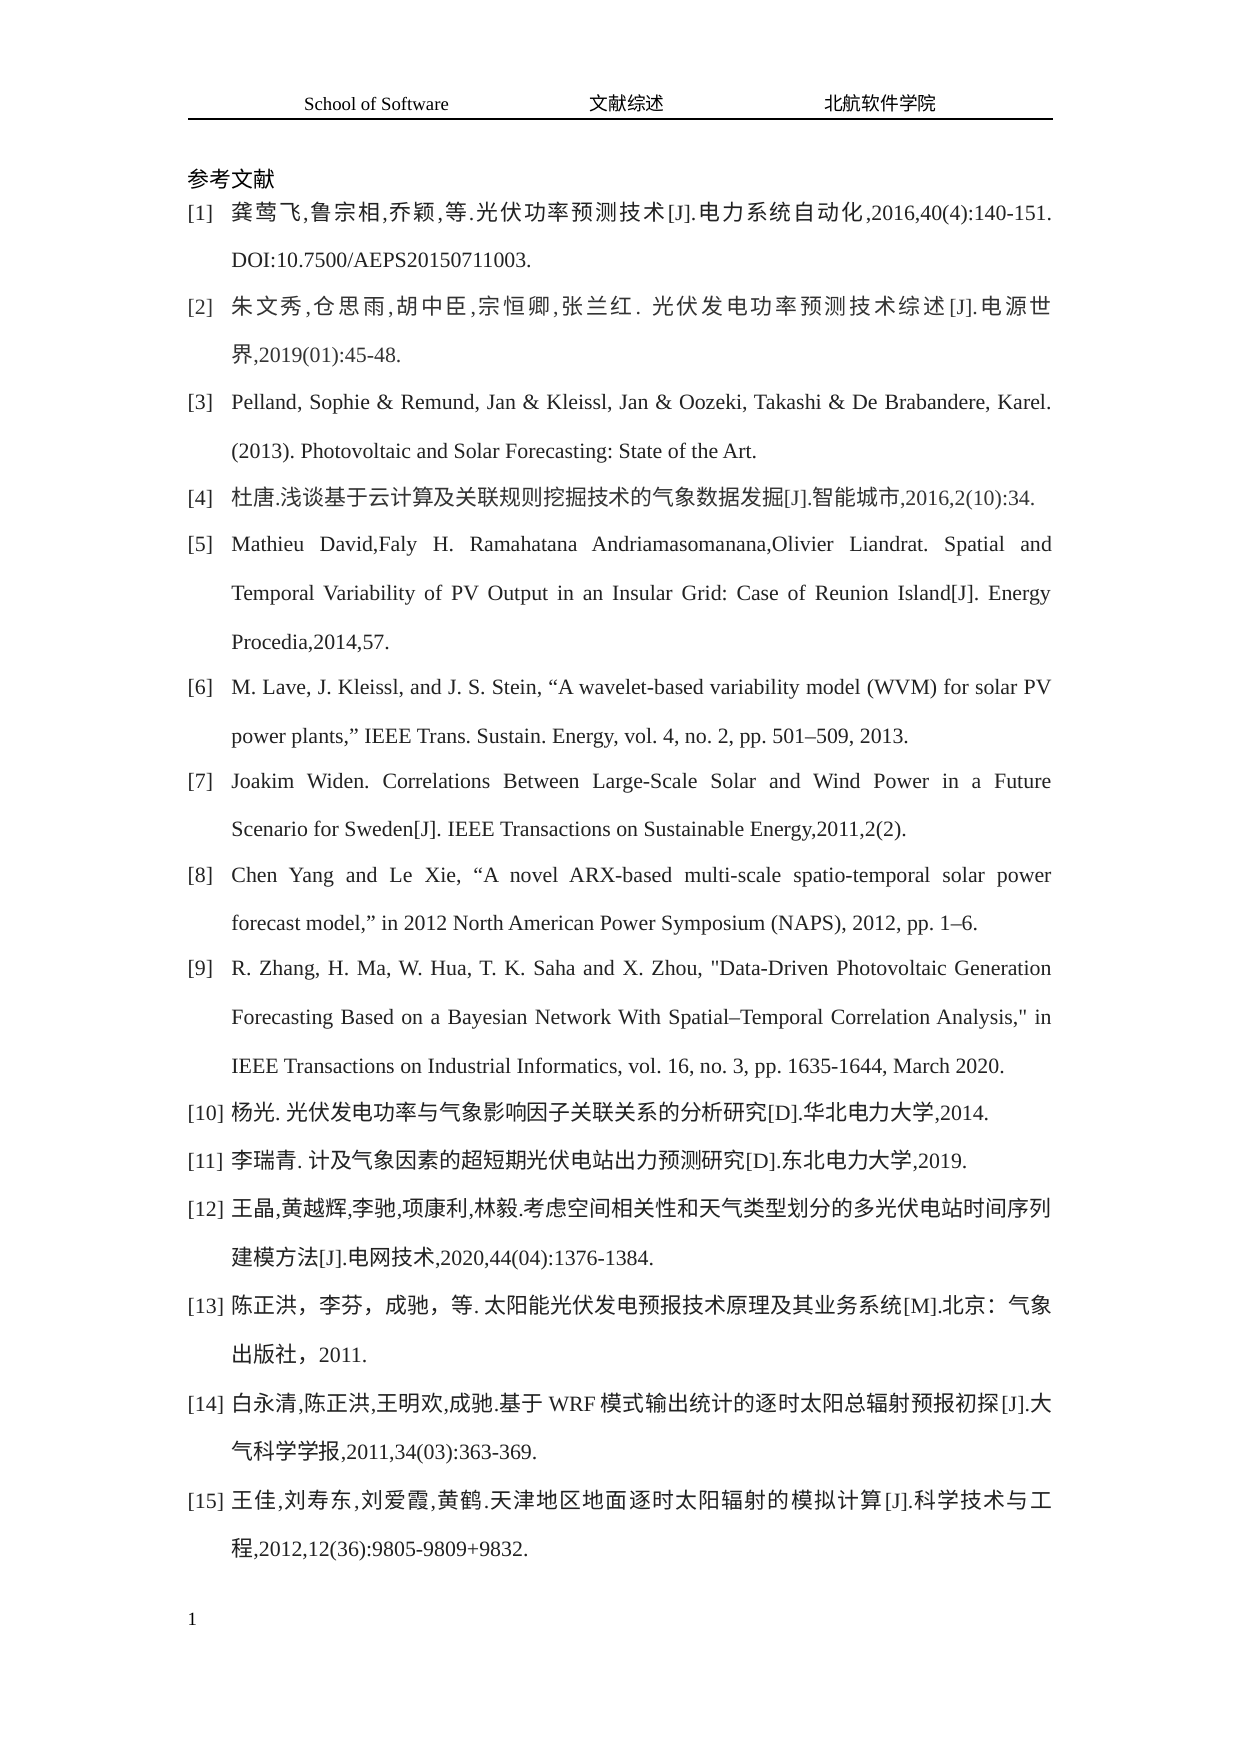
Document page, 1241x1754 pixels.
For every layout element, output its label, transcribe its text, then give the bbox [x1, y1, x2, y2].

list 白永清,陈正洪,王明欢,成驰.基于WRF模式输出统计的逐时太阳总辐射预报初探[J].大气科学学报,2011,34(03):363-369. [187, 1385, 1053, 1466]
list 龚莺飞,鲁宗相,乔颖,等.光伏功率预测技术[J].电力系统自动化,2016,40(4):140-151. DOI:10.7500/AEPS20150711003. [187, 194, 1053, 276]
list M. Lave, J. Kleissl, and J. S. Stein, “A wavelet-based variability model (WVM) for solar PV power plants,” IEEE Trans. Sustain. Energy, vol. 4, no. 2, pp. 501–509, 2013. [187, 670, 1053, 751]
list 王晶,黄越辉,李驰,项康利,林毅.考虑空间相关性和天气类型划分的多光伏电站时间序列建模方法[J].电网技术,2020,44(04):1376-1384. [187, 1191, 1053, 1272]
list 王佳,刘寿东,刘爱霞,黄鹤.天津地区地面逐时太阳辐射的模拟计算[J].科学技术与工程,2012,12(36):9805-9809+9832. [187, 1482, 1053, 1563]
list 杨光. 光伏发电功率与气象影响因子关联关系的分析研究[D].华北电力大学,2014. [187, 1094, 1053, 1127]
list R. Zhang, H. Ma, W. Hua, T. K. Saha and X. Zhou, "Data-Driven Photovoltaic Generation Forecasting Based on a Bayesian Network With Spatial–Temporal Correlation Analysis," in IEEE Transactions on Industrial Informatics, vol. 16, no. 3, pp. 1635-1644, March 2020. [187, 952, 1053, 1082]
list Joakim Widen. Correlations Between Large-Scale Solar and Wind Power in a Future Scenario for Sweden[J]. IEEE Transactions on Sustainable Energy,2011,2(2). [187, 764, 1053, 845]
list 李瑞青. 计及气象因素的超短期光伏电站出力预测研究[D].东北电力大学,2019. [912, 1143, 1053, 1175]
list 杜唐.浅谈基于云计算及关联规则挖掘技术的气象数据发掘[J].智能城市,2016,2(10):34. [187, 479, 1053, 512]
list Mathieu David,Faly H. Ramahatana Andriamasomanana,Olivier Liandrat. Spatial and Temporal Variability of PV Output in an Insular Grid: Case of Reunion Island[J]. Energy Procedia,2014,57. [187, 528, 1053, 658]
list Chen Yang and Le Xie, “A novel ARX-based multi-scale spatio-temporal solar power forecast model,” in 2012 North American Power Symposium (NAPS), 2012, pp. 1–6. [187, 858, 1053, 939]
list Pelland, Sophie & Remund, Jan & Kleissl, Jan & Oozeki, Takashi & De Brabandere, Karel. (2013). Photovoltaic and Solar Forecasting: State of the Art. [187, 385, 1053, 467]
list 陈正洪，李芬，成驰，等. 太阳能光伏发电预报技术原理及其业务系统[M].北京：气象出版社，2011. [187, 1288, 1053, 1369]
list 朱文秀,仓思雨,胡中臣,宗恒卿,张兰红. 光伏发电功率预测技术综述[J].电源世界,2019(01):45-48. [187, 288, 1053, 369]
text 参考文献 [187, 162, 1053, 194]
